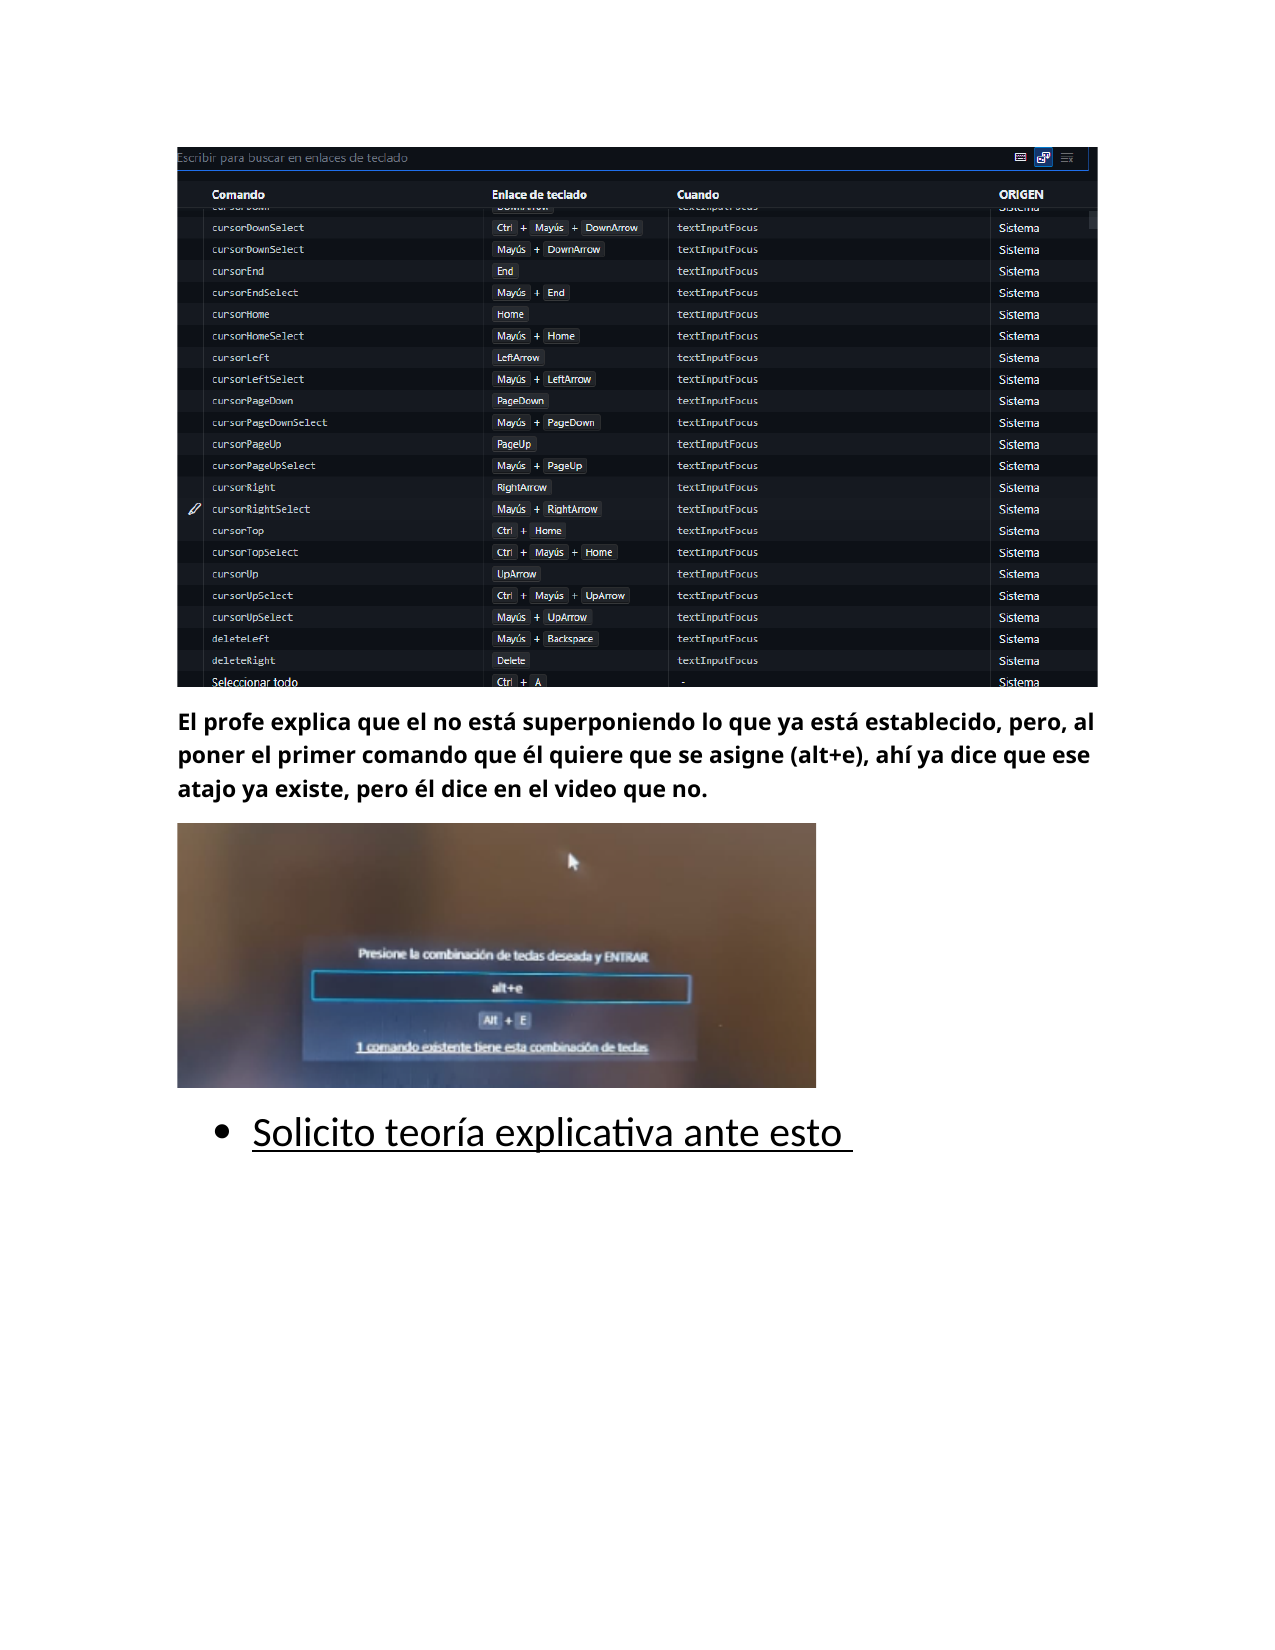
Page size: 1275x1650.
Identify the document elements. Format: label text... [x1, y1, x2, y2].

picture [177, 823, 817, 1088]
list Solicito teoría explicativa ante esto [215, 1106, 1098, 1157]
picture [177, 147, 1098, 687]
text El profe explica que el no está superponiendo lo que ya está establecido, pero, al poner el primer comando que él quiere que se asigne (alt+e), ahí ya dice que ese atajo ya existe, pero él dice en el video que no. [177, 706, 1098, 804]
